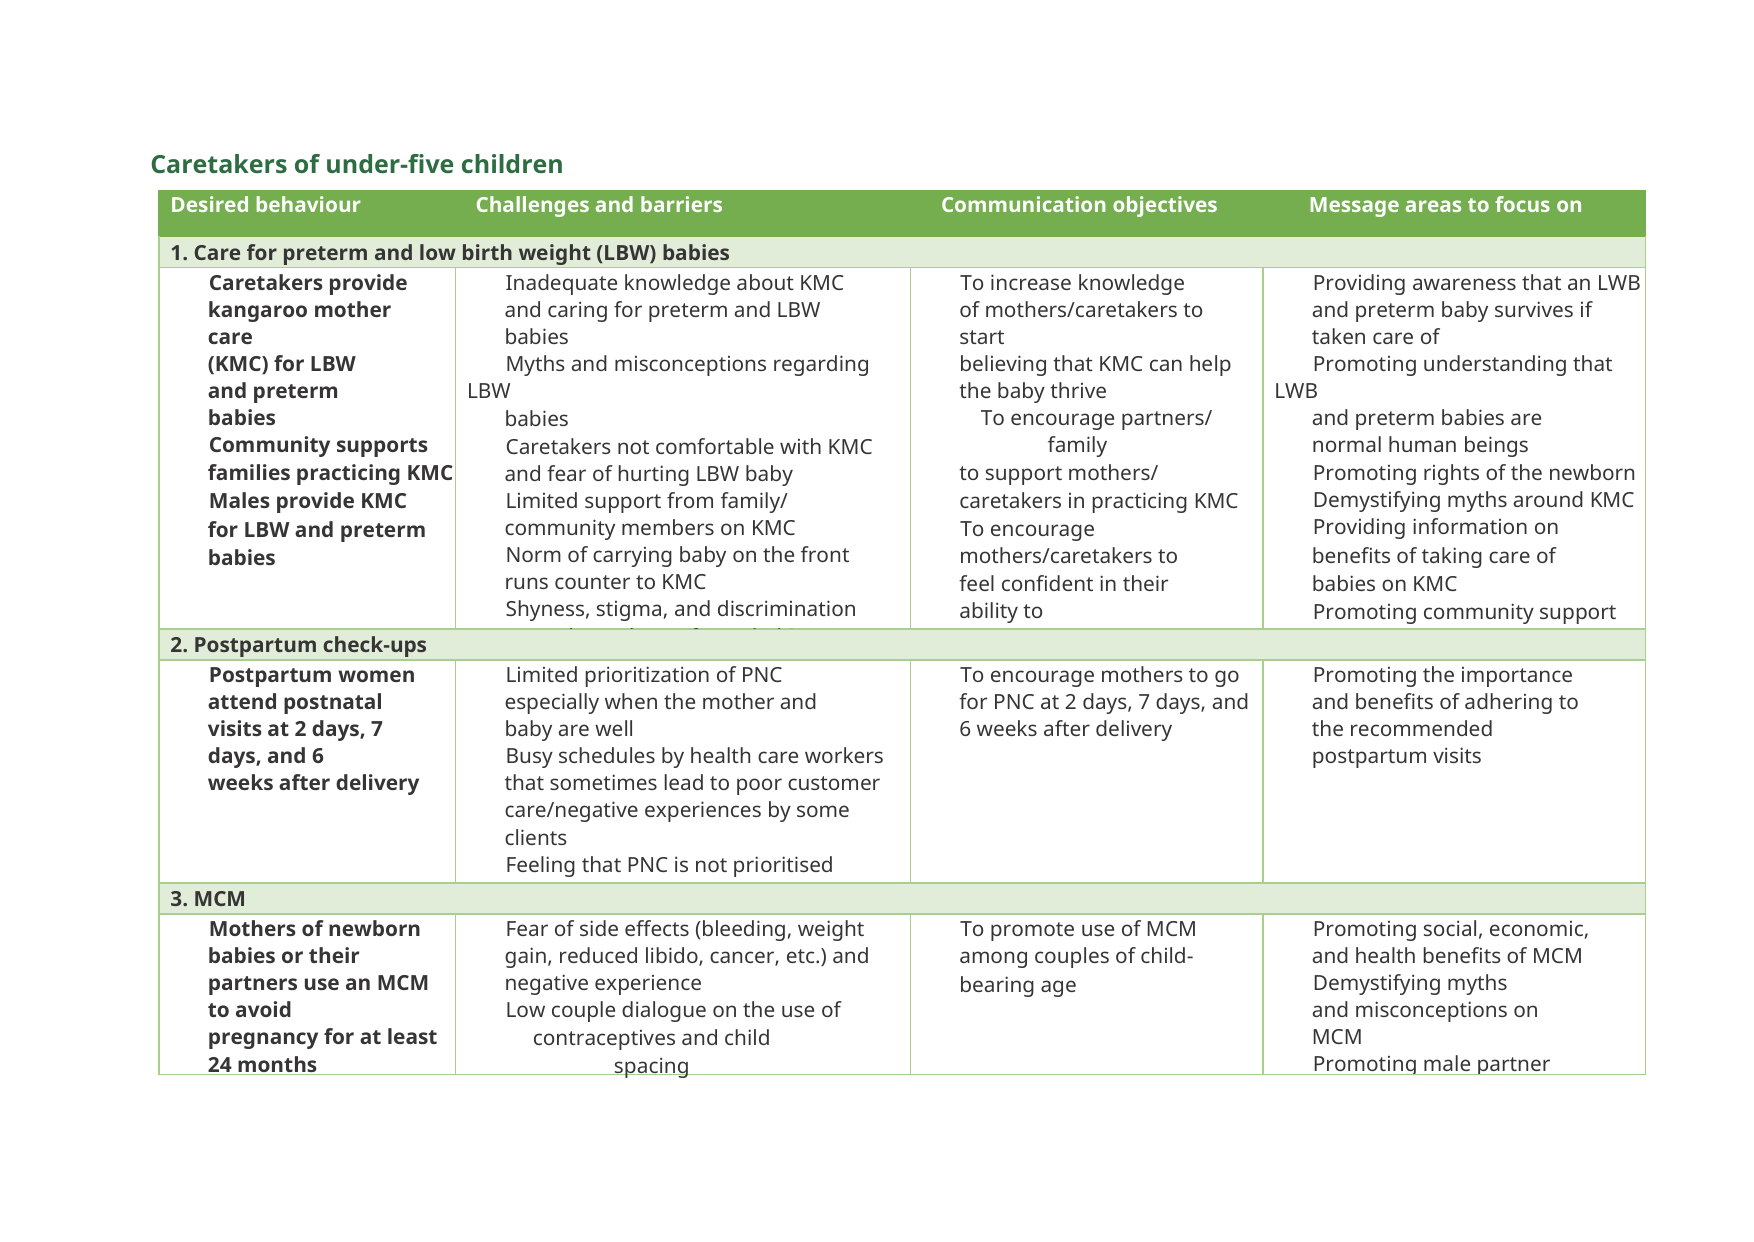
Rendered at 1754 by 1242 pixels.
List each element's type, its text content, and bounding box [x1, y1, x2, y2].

text Caretakers of under-five children [150, 149, 1664, 180]
